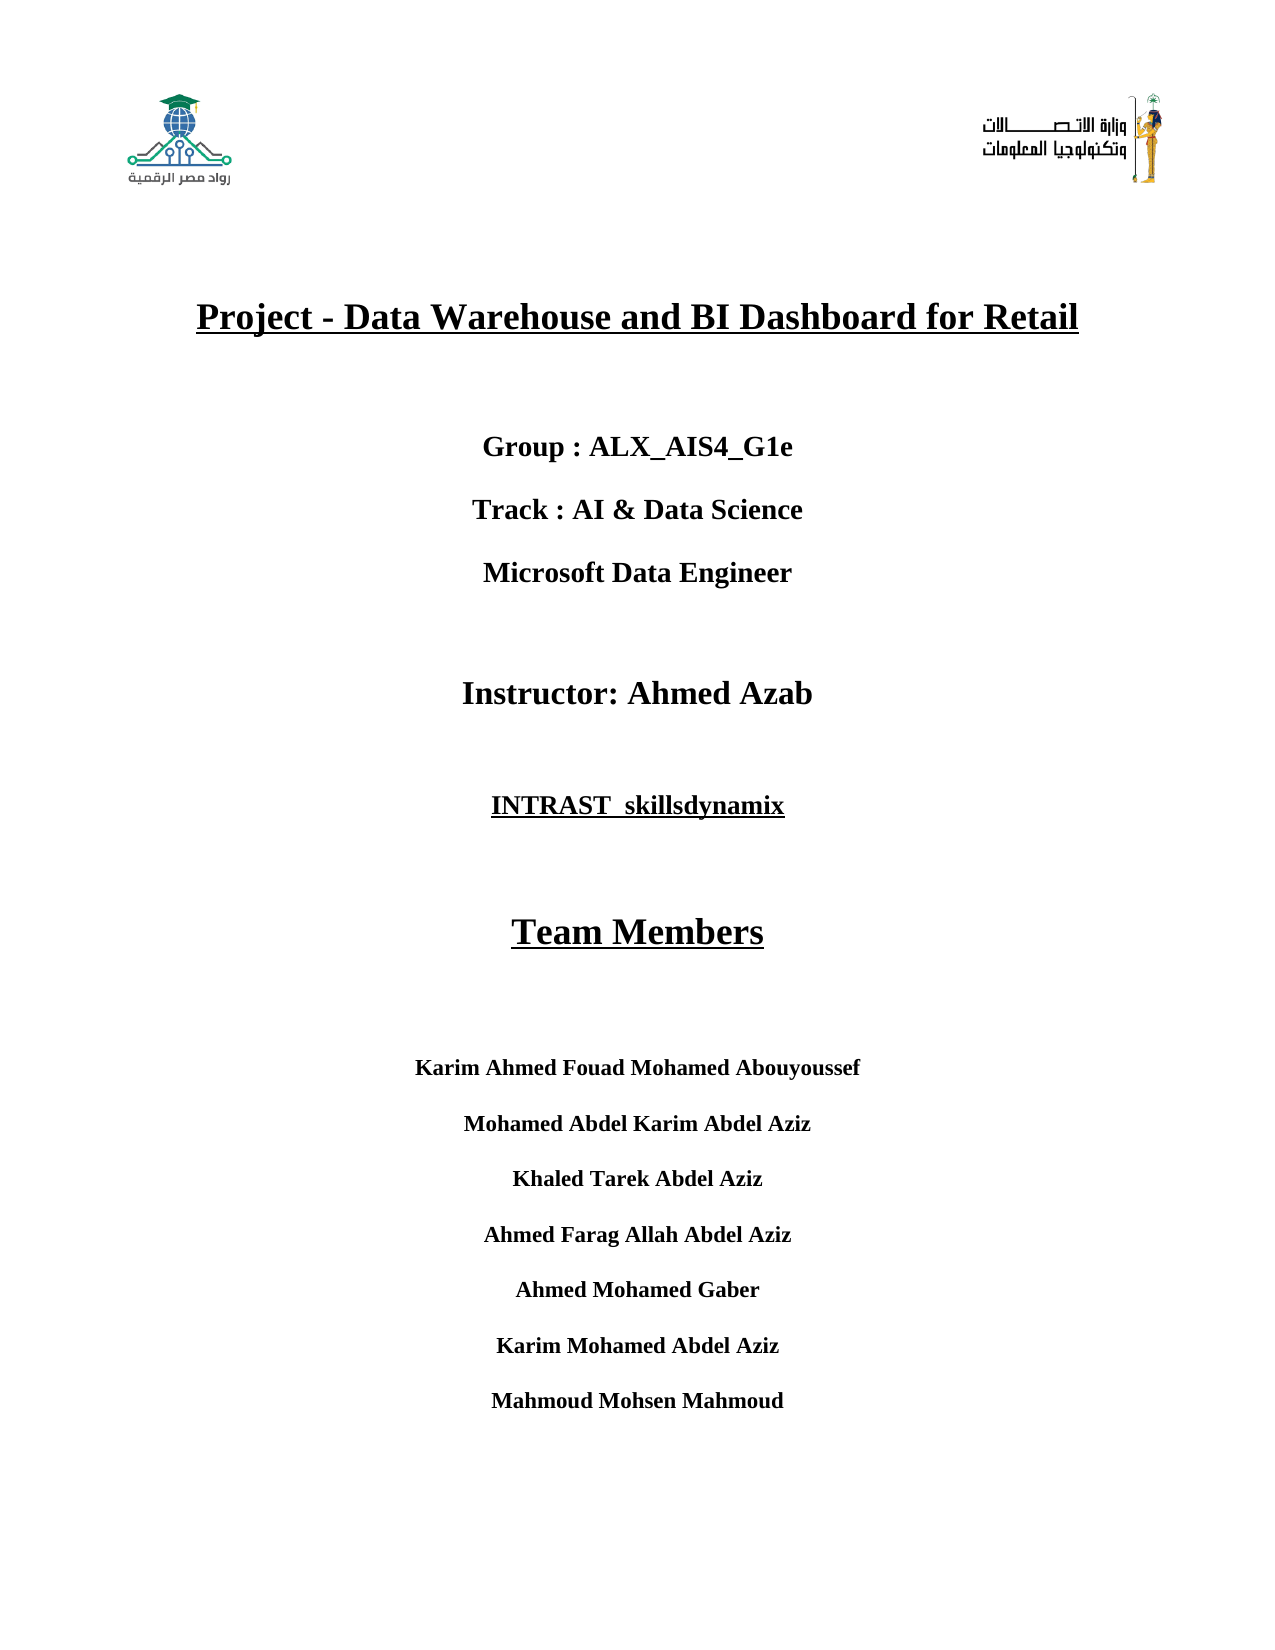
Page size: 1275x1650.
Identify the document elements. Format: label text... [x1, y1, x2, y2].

text Mahmoud Mohsen Mahmoud [150, 1387, 1125, 1414]
picture [108, 79, 243, 208]
text Karim Mohamed Abdel Aziz [150, 1332, 1125, 1358]
text Project - Data Warehouse and BI Dashboard for Retail [150, 294, 1125, 338]
text Group : ALX_AIS4_G1e [150, 429, 1125, 463]
text Khaled Tarek Abdel Aziz [150, 1165, 1125, 1192]
text Karim Ahmed Fouad Mohamed Abouyoussef [150, 1054, 1125, 1081]
text Mohamed Abdel Karim Abdel Aziz [150, 1110, 1125, 1136]
text Ahmed Farag Allah Abdel Aziz [150, 1221, 1125, 1247]
picture [974, 85, 1165, 189]
text INTRAST skillsdynamix [150, 789, 1125, 820]
text Microsoft Data Engineer [150, 555, 1125, 588]
text Instructor: Ahmed Azab [150, 673, 1125, 712]
text Team Members [150, 910, 1125, 953]
text Track : AI & Data Science [150, 492, 1125, 526]
text Ahmed Mohamed Gaber [150, 1276, 1125, 1303]
